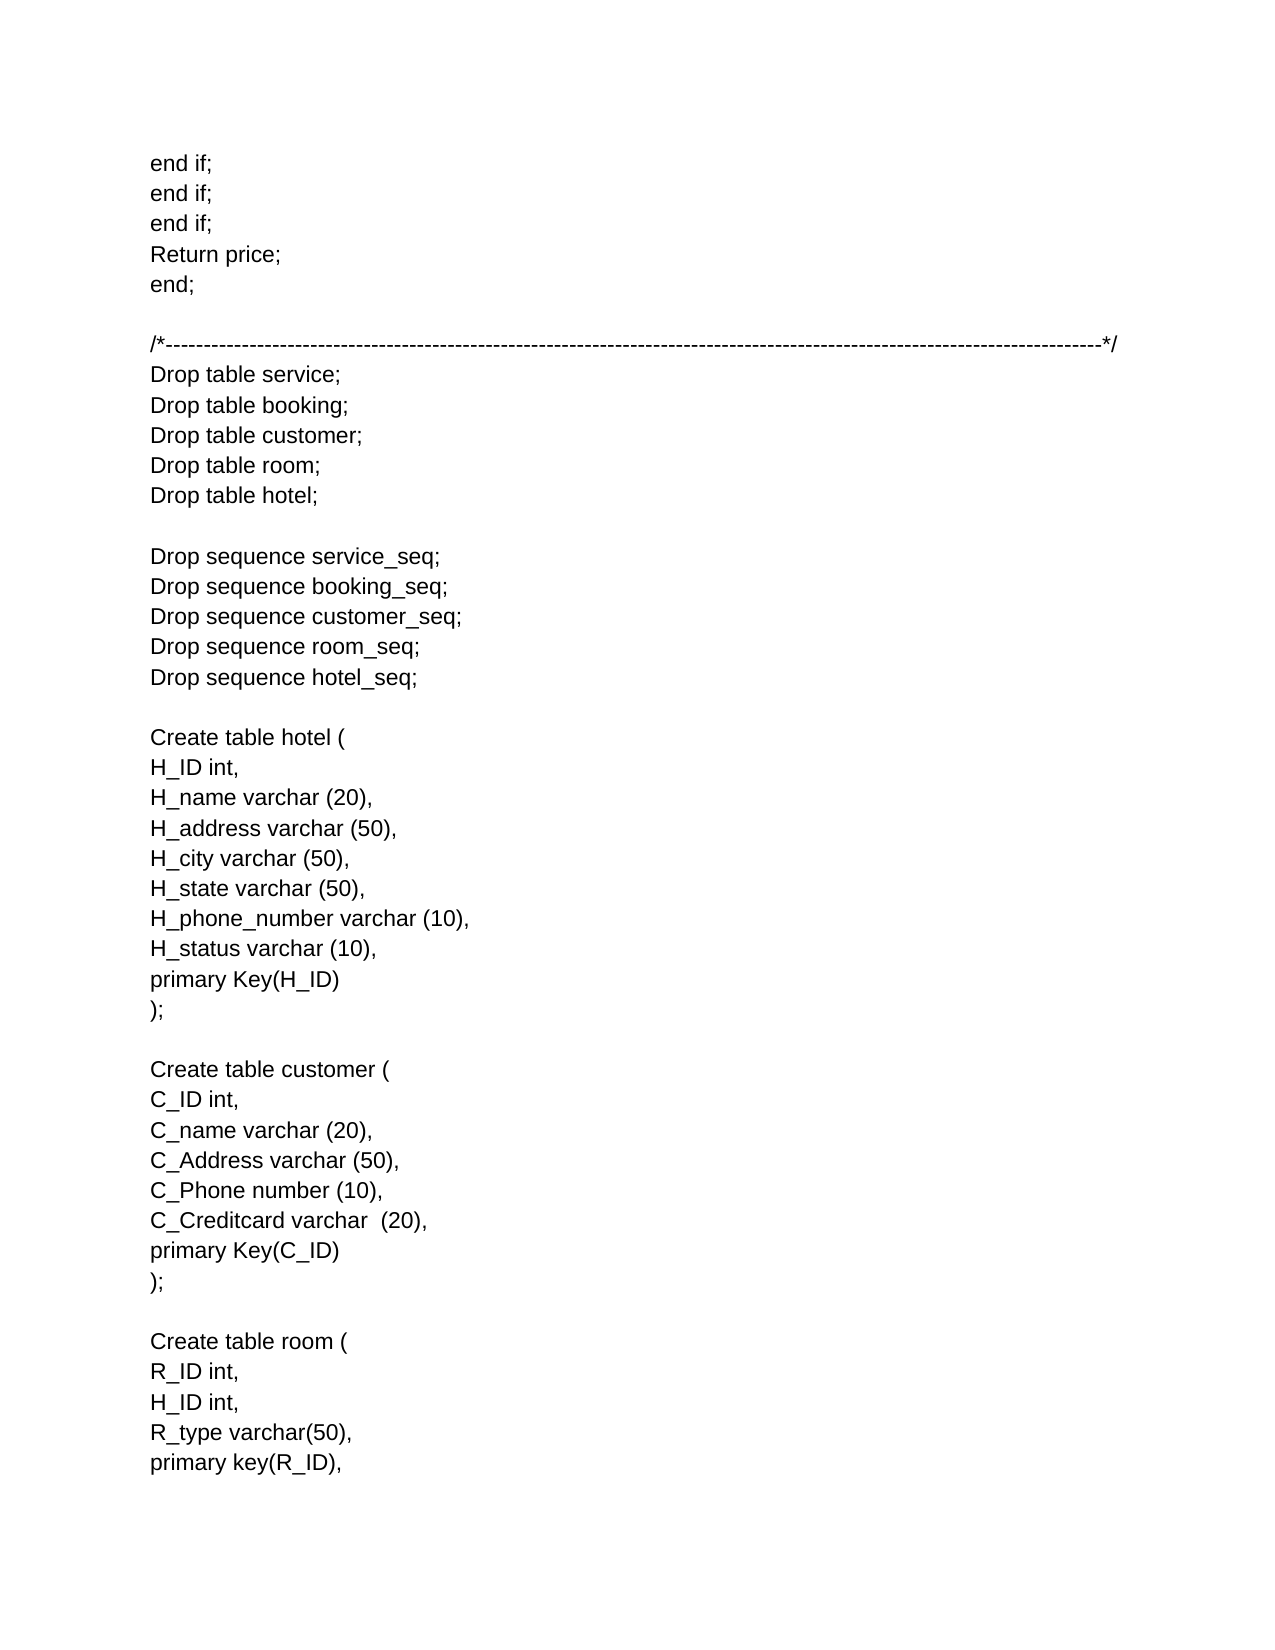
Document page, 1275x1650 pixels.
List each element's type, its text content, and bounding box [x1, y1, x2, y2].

text C_name varchar (20), [150, 1117, 1125, 1143]
text Drop table service; [150, 361, 1125, 388]
text ); [150, 996, 1125, 1022]
text H_phone_number varchar (10), [150, 905, 1125, 932]
text Drop sequence booking_seq; [150, 573, 1125, 599]
text Drop sequence service_seq; [150, 543, 1125, 569]
text H_state varchar (50), [150, 875, 1125, 901]
text Drop sequence customer_seq; [150, 603, 1125, 629]
text Drop table customer; [150, 422, 1125, 448]
text Drop table hotel; [150, 482, 1125, 509]
text H_status varchar (10), [150, 935, 1125, 962]
text C_Creditcard varchar (20), [150, 1207, 1125, 1234]
text Create table customer ( [150, 1056, 1125, 1083]
text Drop sequence hotel_seq; [150, 663, 1125, 690]
text Drop table room; [150, 452, 1125, 478]
text C_Address varchar (50), [150, 1147, 1125, 1173]
text end if; [150, 180, 1125, 207]
text Create table room ( [150, 1328, 1125, 1354]
text H_ID int, [150, 754, 1125, 781]
text R_type varchar(50), [150, 1419, 1125, 1445]
text H_address varchar (50), [150, 814, 1125, 841]
text end; [150, 271, 1125, 297]
text end if; [150, 210, 1125, 237]
text Drop table booking; [150, 392, 1125, 418]
text primary Key(C_ID) [150, 1237, 1125, 1264]
text primary key(R_ID), [150, 1449, 1125, 1475]
text ); [150, 1268, 1125, 1294]
text Drop sequence room_seq; [150, 633, 1125, 660]
text end if; [150, 150, 1125, 176]
text C_ID int, [150, 1086, 1125, 1113]
text H_name varchar (20), [150, 784, 1125, 811]
text primary Key(H_ID) [150, 966, 1125, 992]
text C_Phone number (10), [150, 1177, 1125, 1203]
text R_ID int, [150, 1358, 1125, 1385]
text Return price; [150, 241, 1125, 267]
text H_city varchar (50), [150, 845, 1125, 871]
text Create table hotel ( [150, 724, 1125, 750]
text /*---------------------------------------------------------------------------------------------------------------------------*/ [150, 331, 1125, 358]
text H_ID int, [150, 1388, 1125, 1415]
